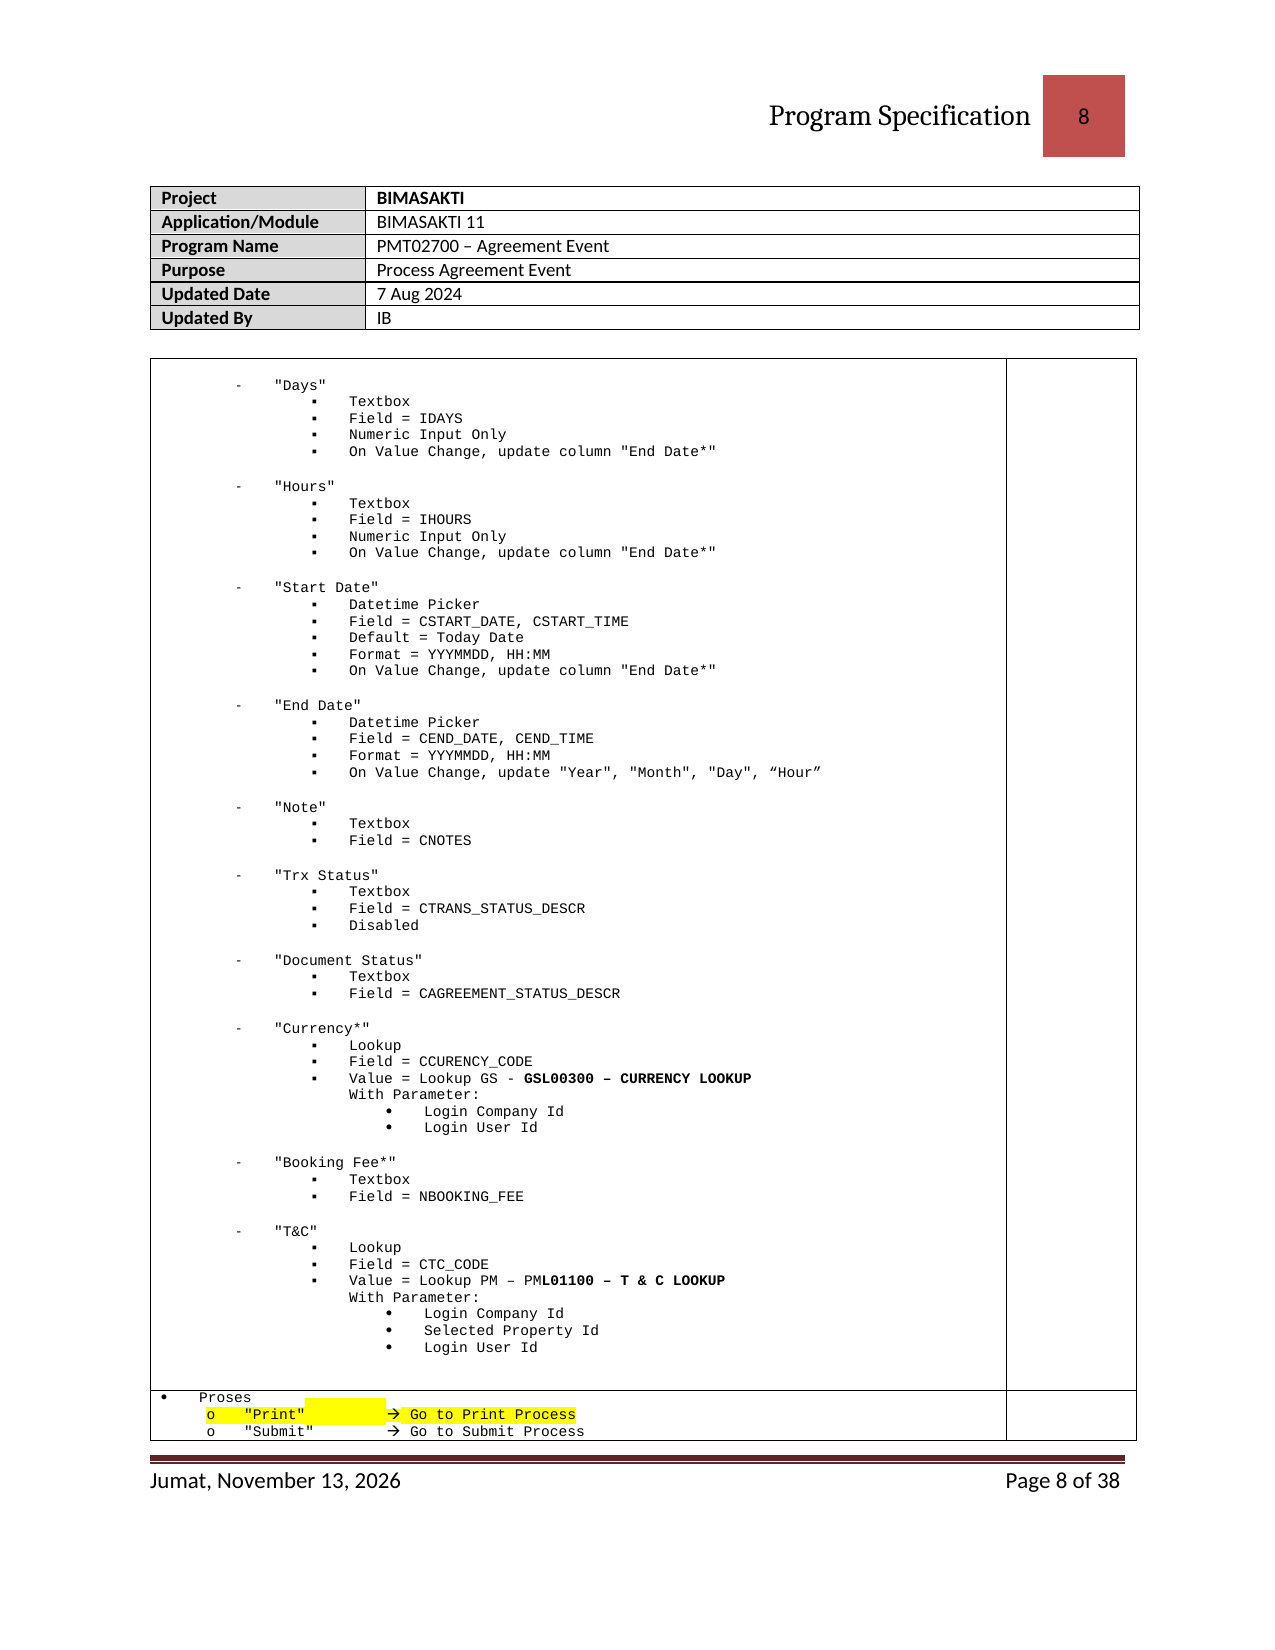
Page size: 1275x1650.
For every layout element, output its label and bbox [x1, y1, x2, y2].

table_cell [151, 359, 1006, 1389]
table_cell [151, 1391, 1006, 1440]
table_cell [1007, 1391, 1136, 1440]
table_cell [1007, 359, 1136, 1389]
